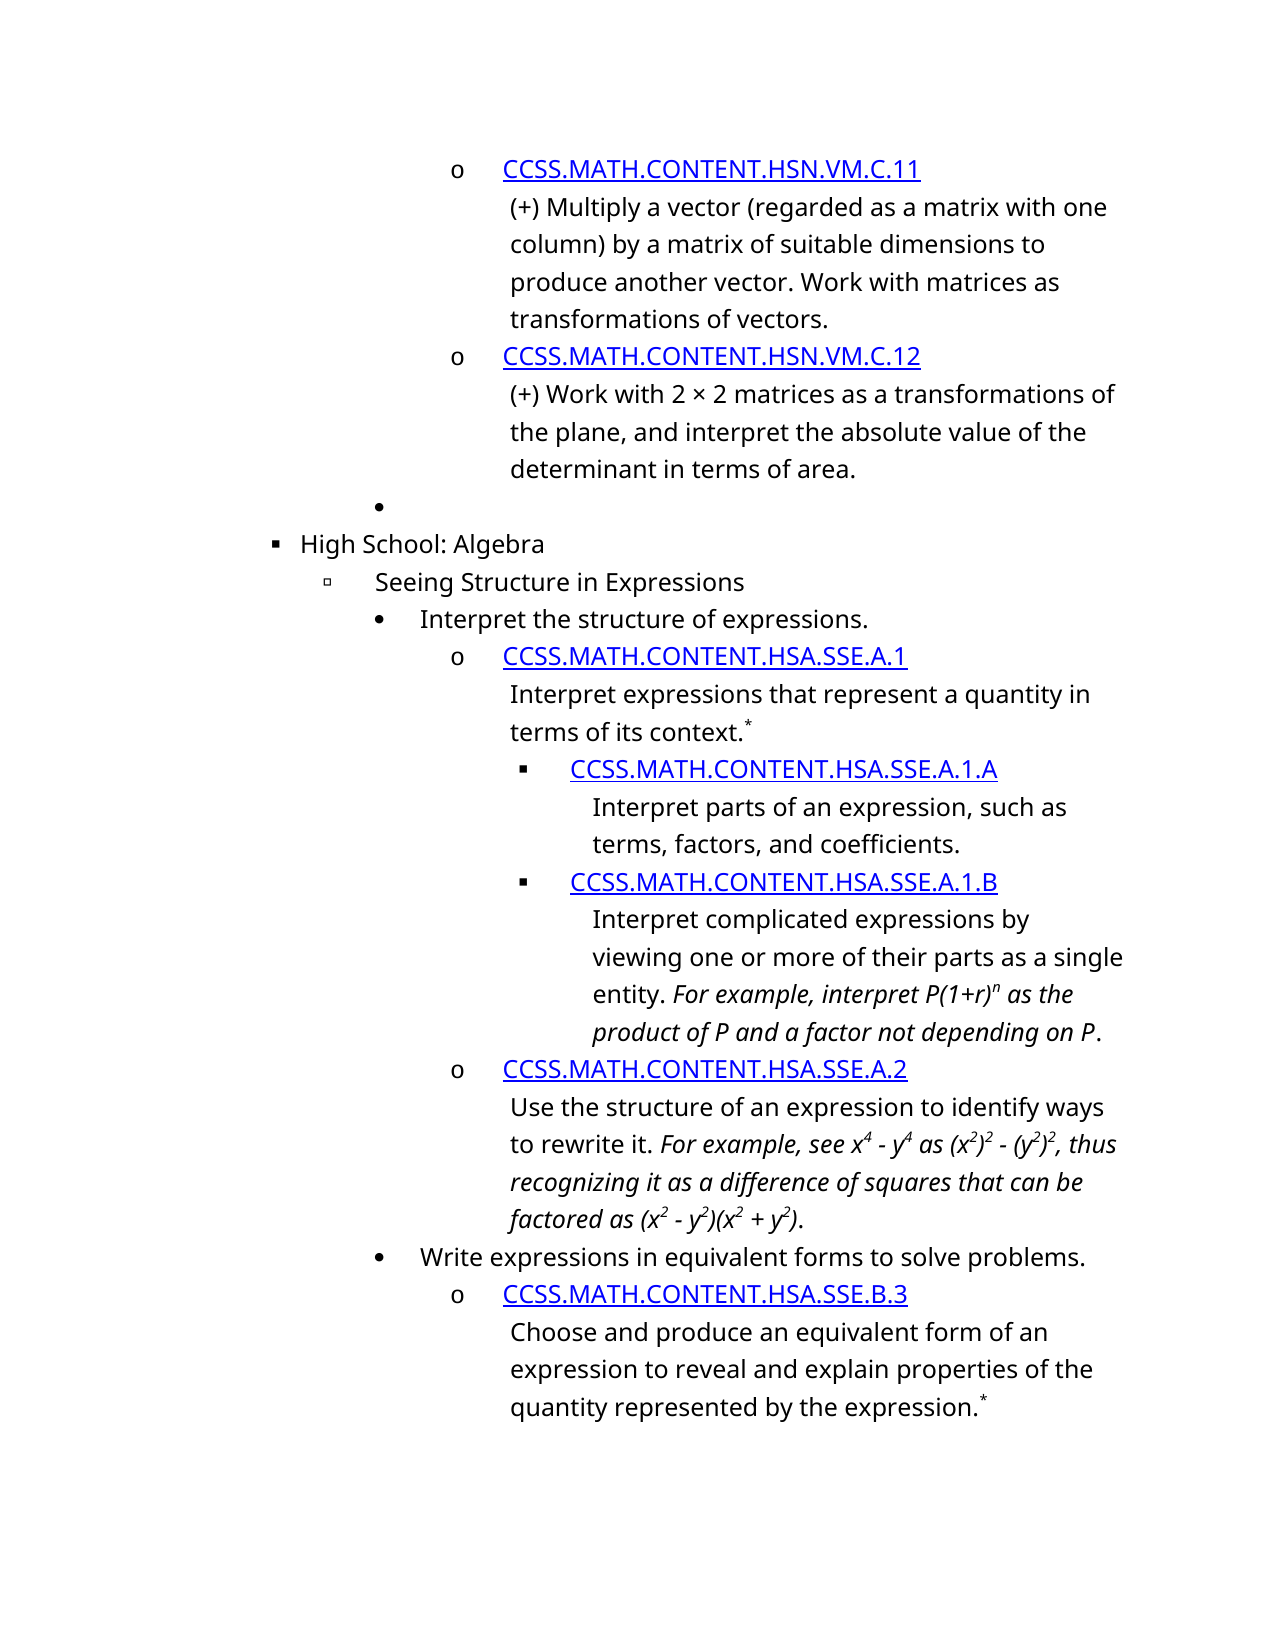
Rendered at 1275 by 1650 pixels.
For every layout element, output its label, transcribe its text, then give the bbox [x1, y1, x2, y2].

text CCSS.MATH.CONTENT.HSA.SSE.A.1.A Interpret parts of an expression, such as terms, factors, and coefficients. [517, 750, 1125, 862]
text CCSS.MATH.CONTENT.HSN.VM.C.12 (+) Work with 2 × 2 matrices as a transformations of the plane, and interpret the absolute value of the determinant in terms of area. [450, 337, 1125, 487]
text Write expressions in equivalent forms to solve problems. [375, 1237, 1125, 1275]
text CCSS.MATH.CONTENT.HSA.SSE.B.3 Choose and produce an equivalent form of an expression to reveal and explain properties of the quantity represented by the expression.* [450, 1275, 1125, 1425]
text CCSS.MATH.CONTENT.HSA.SSE.A.1 Interpret expressions that represent a quantity in terms of its context.* [450, 637, 1125, 750]
text CCSS.MATH.CONTENT.HSN.VM.C.11 (+) Multiply a vector (regarded as a matrix with one column) by a matrix of suitable dimensions to produce another vector. Work with matrices as transformations of vectors. [450, 150, 1125, 337]
text Interpret the structure of expressions. [375, 600, 1125, 637]
text CCSS.MATH.CONTENT.HSA.SSE.A.1.B Interpret complicated expressions by viewing one or more of their parts as a single entity. For example, interpret P(1+r)n as the product of P and a factor not depending on P. [517, 862, 1125, 1050]
text High School: Algebra [270, 525, 1125, 562]
text CCSS.MATH.CONTENT.HSA.SSE.A.2 Use the structure of an expression to identify ways to rewrite it. For example, see x4 - y4 as (x2)2 - (y2)2, thus recognizing it as a difference of squares that can be factored as (x2 - y2)(x2 + y2). [450, 1050, 1125, 1237]
text Seeing Structure in Expressions [322, 562, 1125, 600]
